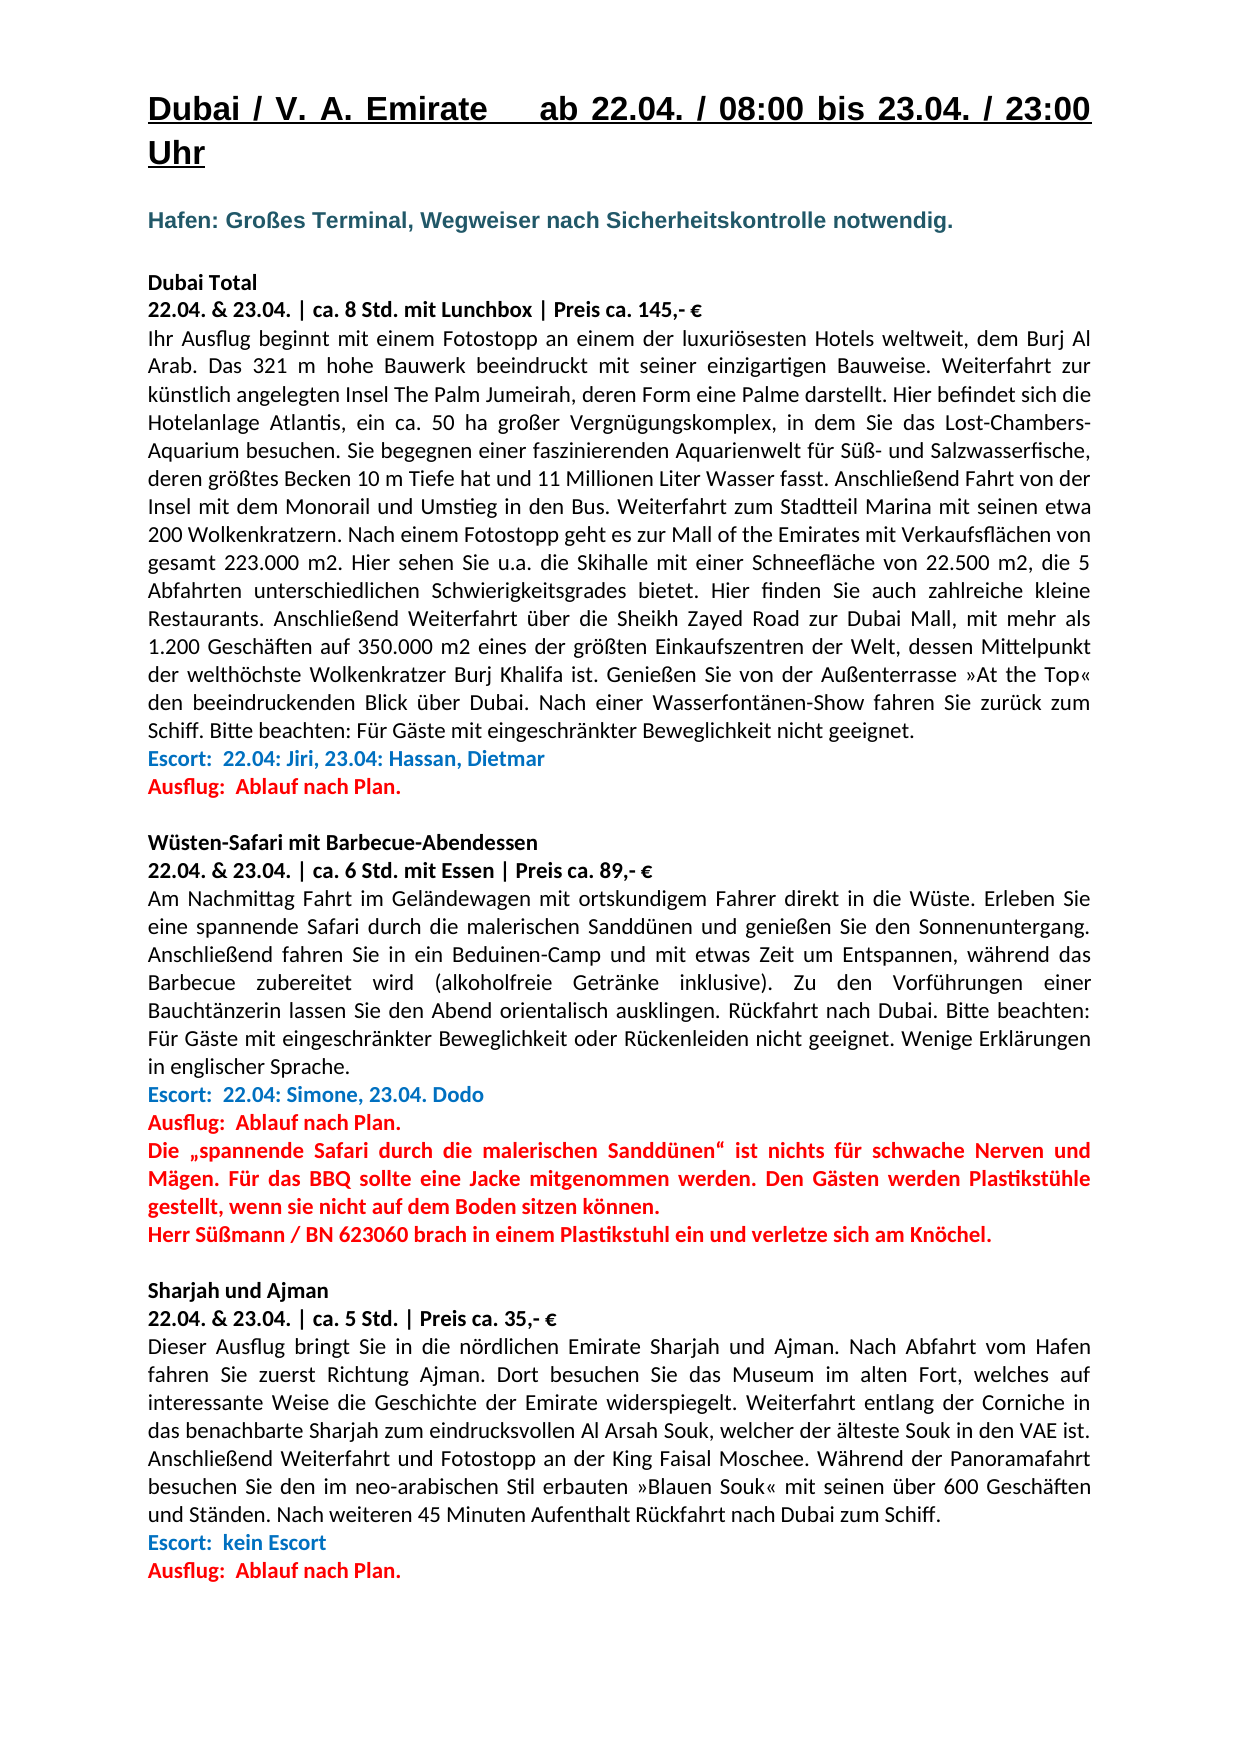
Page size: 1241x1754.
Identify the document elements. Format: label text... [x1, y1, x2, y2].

text Am Nachmittag Fahrt im Geländewagen mit ortskundigem Fahrer direkt in die Wüste. Erleben Sie eine spannende Safari durch die malerischen Sanddünen und genießen Sie den Sonnenuntergang. Anschließend fahren Sie in ein Beduinen-Camp und mit etwas Zeit um Entspannen, während das Barbecue zubereitet wird (alkoholfreie Getränke inklusive). Zu den Vorführungen einer Bauchtänzerin lassen Sie den Abend orientalisch ausklingen. Rückfahrt nach Dubai. Bitte beachten: Für Gäste mit eingeschränkter Beweglichkeit oder Rückenleiden nicht geeignet. Wenige Erklärungen in englischer Sprache. [148, 884, 1093, 1080]
text Die „spannende Safari durch die malerischen Sanddünen“ ist nichts für schwache Nerven und Mägen. Für das BBQ sollte eine Jacke mitgenommen werden. Den Gästen werden Plastikstühle gestellt, wenn sie nicht auf dem Boden sitzen können. [148, 1136, 1093, 1220]
text 22.04. & 23.04. | ca. 6 Std. mit Essen | Preis ca. 89,- € [148, 856, 1093, 884]
text 22.04. & 23.04. | ca. 5 Std. | Preis ca. 35,- € [148, 1304, 1093, 1332]
text Dieser Ausflug bringt Sie in die nördlichen Emirate Sharjah und Ajman. Nach Abfahrt vom Hafen fahren Sie zuerst Richtung Ajman. Dort besuchen Sie das Museum im alten Fort, welches auf interessante Weise die Geschichte der Emirate widerspiegelt. Weiterfahrt entlang der Corniche in das benachbarte Sharjah zum eindrucksvollen Al Arsah Souk, welcher der älteste Souk in den VAE ist. Anschließend Weiterfahrt und Fotostopp an der King Faisal Moschee. Während der Panoramafahrt besuchen Sie den im neo-arabischen Stil erbauten »Blauen Souk« mit seinen über 600 Geschäften und Ständen. Nach weiteren 45 Minuten Aufenthalt Rückfahrt nach Dubai zum Schiff. [148, 1332, 1093, 1528]
text Dubai / V. A. Emirate ab 22.04. / 08:00 bis 23.04. / 23:00 Uhr [148, 89, 1093, 171]
text 22.04. & 23.04. | ca. 8 Std. mit Lunchbox | Preis ca. 145,- € [148, 296, 1093, 324]
text Escort: 22.04: Simone, 23.04. Dodo [148, 1080, 1093, 1108]
text Escort: kein Escort [148, 1528, 1093, 1557]
text Dubai Total [148, 268, 1093, 296]
text Escort: 22.04: Jiri, 23.04: Hassan, Dietmar [148, 744, 1093, 772]
text Herr Süßmann / BN 623060 brach in einem Plastikstuhl ein und verletze sich am Knöchel. [148, 1220, 1093, 1248]
text Ausflug: Ablauf nach Plan. [148, 1557, 1093, 1584]
text Sharjah und Ajman [148, 1276, 1093, 1304]
text Wüsten-Safari mit Barbecue-Abendessen [148, 828, 1093, 856]
text Hafen: Großes Terminal, Wegweiser nach Sicherheitskontrolle notwendig. [148, 177, 1093, 233]
text Ihr Ausflug beginnt mit einem Fotostopp an einem der luxuriösesten Hotels weltweit, dem Burj Al Arab. Das 321 m hohe Bauwerk beeindruckt mit seiner einzigartigen Bauweise. Weiterfahrt zur künstlich angelegten Insel The Palm Jumeirah, deren Form eine Palme darstellt. Hier befindet sich die Hotelanlage Atlantis, ein ca. 50 ha großer Vergnügungskomplex, in dem Sie das Lost-Chambers-Aquarium besuchen. Sie begegnen einer faszinierenden Aquarienwelt für Süß- und Salzwasserfische, deren größtes Becken 10 m Tiefe hat und 11 Millionen Liter Wasser fasst. Anschließend Fahrt von der Insel mit dem Monorail und Umstieg in den Bus. Weiterfahrt zum Stadtteil Marina mit seinen etwa 200 Wolkenkratzern. Nach einem Fotostopp geht es zur Mall of the Emirates mit Verkaufsflächen von gesamt 223.000 m2. Hier sehen Sie u.a. die Skihalle mit einer Schneefläche von 22.500 m2, die 5 Abfahrten unterschiedlichen Schwierigkeitsgrades bietet. Hier finden Sie auch zahlreiche kleine Restaurants. Anschließend Weiterfahrt über die Sheikh Zayed Road zur Dubai Mall, mit mehr als 1.200 Geschäften auf 350.000 m2 eines der größten Einkaufszentren der Welt, dessen Mittelpunkt der welthöchste Wolkenkratzer Burj Khalifa ist. Genießen Sie von der Außenterrasse »At the Top« den beeindruckenden Blick über Dubai. Nach einer Wasserfontänen-Show fahren Sie zurück zum Schiff. Bitte beachten: Für Gäste mit eingeschränkter Beweglichkeit nicht geeignet. [148, 324, 1093, 744]
text Ausflug: Ablauf nach Plan. [148, 1108, 1093, 1136]
text Ausflug: Ablauf nach Plan. [148, 772, 1093, 800]
